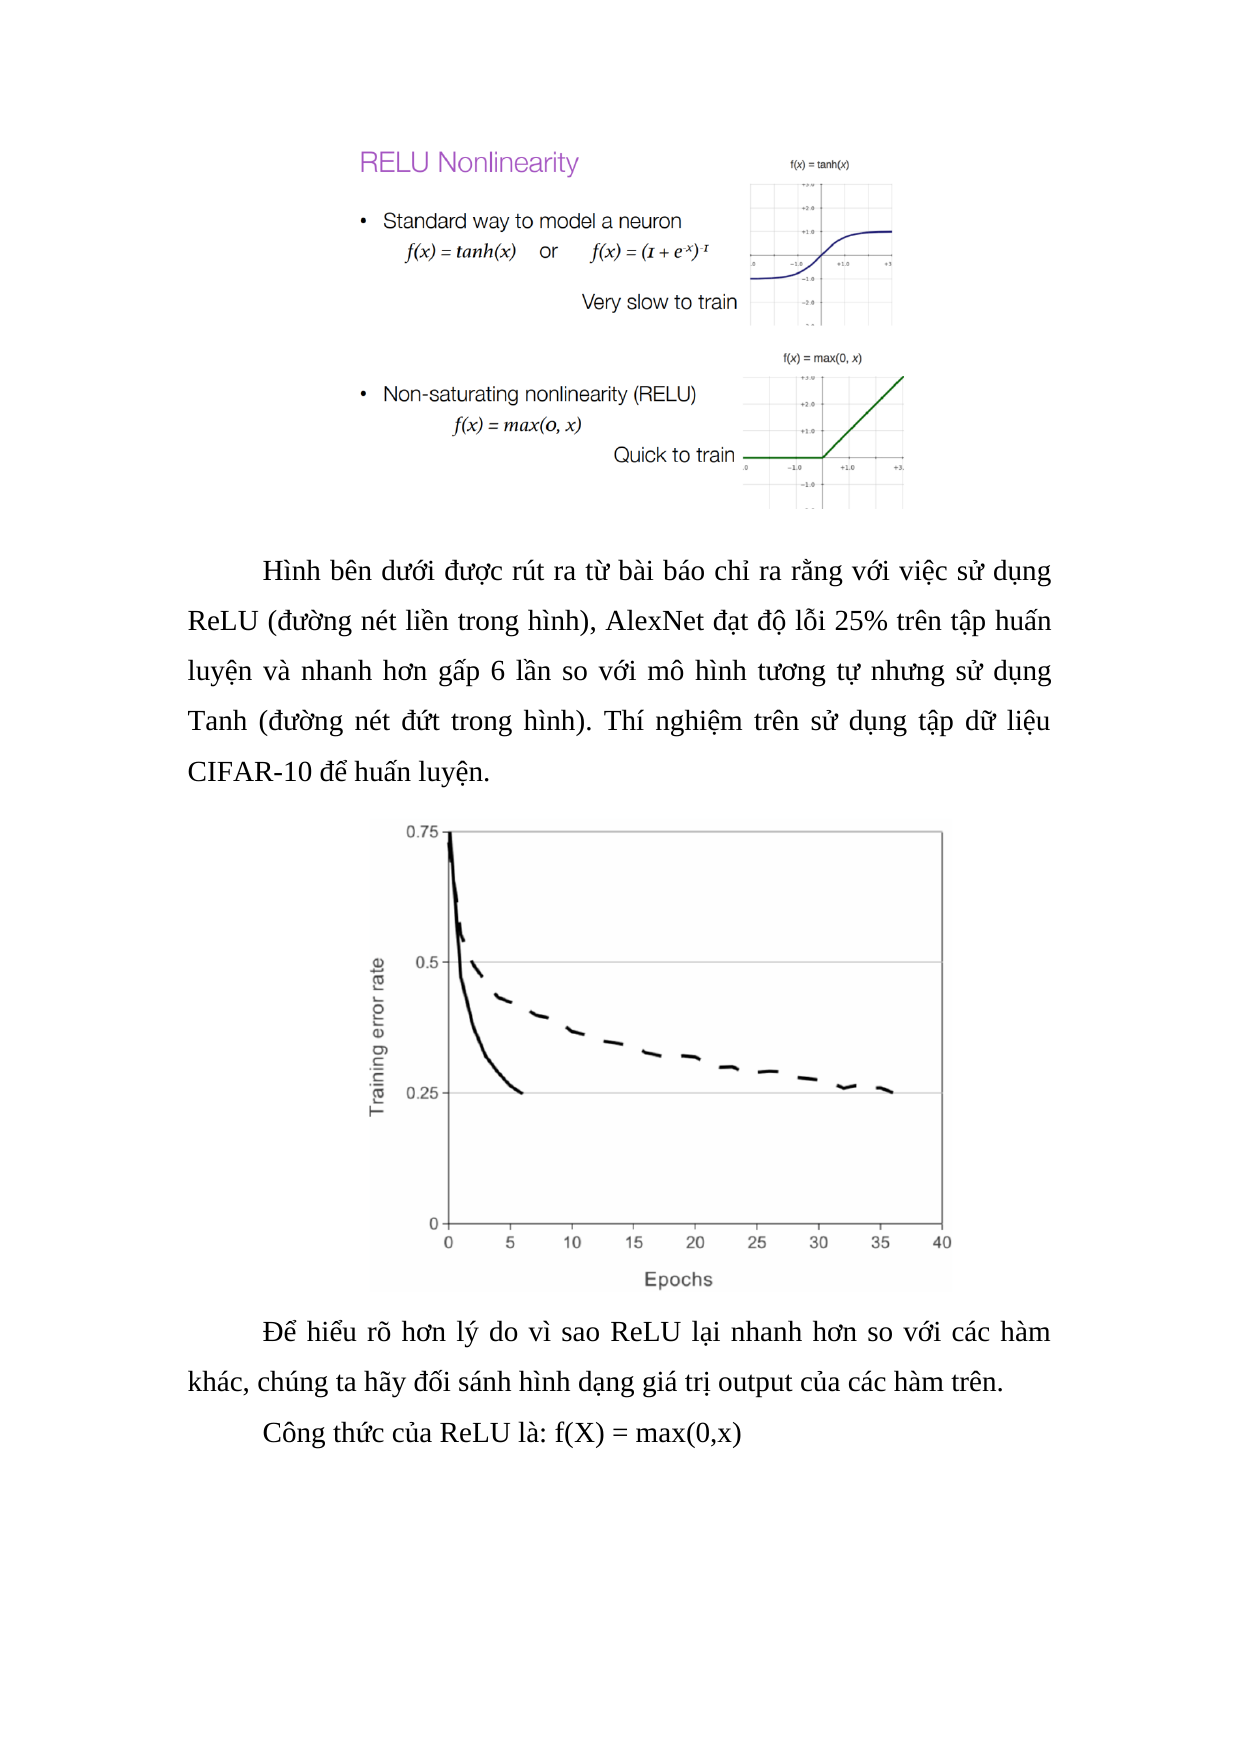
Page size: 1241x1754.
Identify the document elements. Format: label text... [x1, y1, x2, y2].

list Để hiểu rõ hơn lý do vì sao ReLU lại nhanh hơn so với các hàm khác, chúng ta hãy đối sánh hình dạng giá trị output của các hàm trên. [187, 1314, 1053, 1398]
picture [329, 150, 911, 509]
list Hình bên dưới được rút ra từ bài báo chỉ ra rằng với việc sử dụng ReLU (đường nét liền trong hình), AlexNet đạt độ lỗi 25% trên tập huấn luyện và nhanh hơn gấp 6 lần so với mô hình tương tự nhưng sử dụng Tanh (đường nét đứt trong hình). Thí nghiệm trên sử dụng tập dữ liệu CIFAR-10 để huấn luyện. [187, 553, 1053, 787]
list Công thức của ReLU là: f(X) = max(0,x) [187, 1415, 1053, 1448]
picture [357, 804, 959, 1302]
